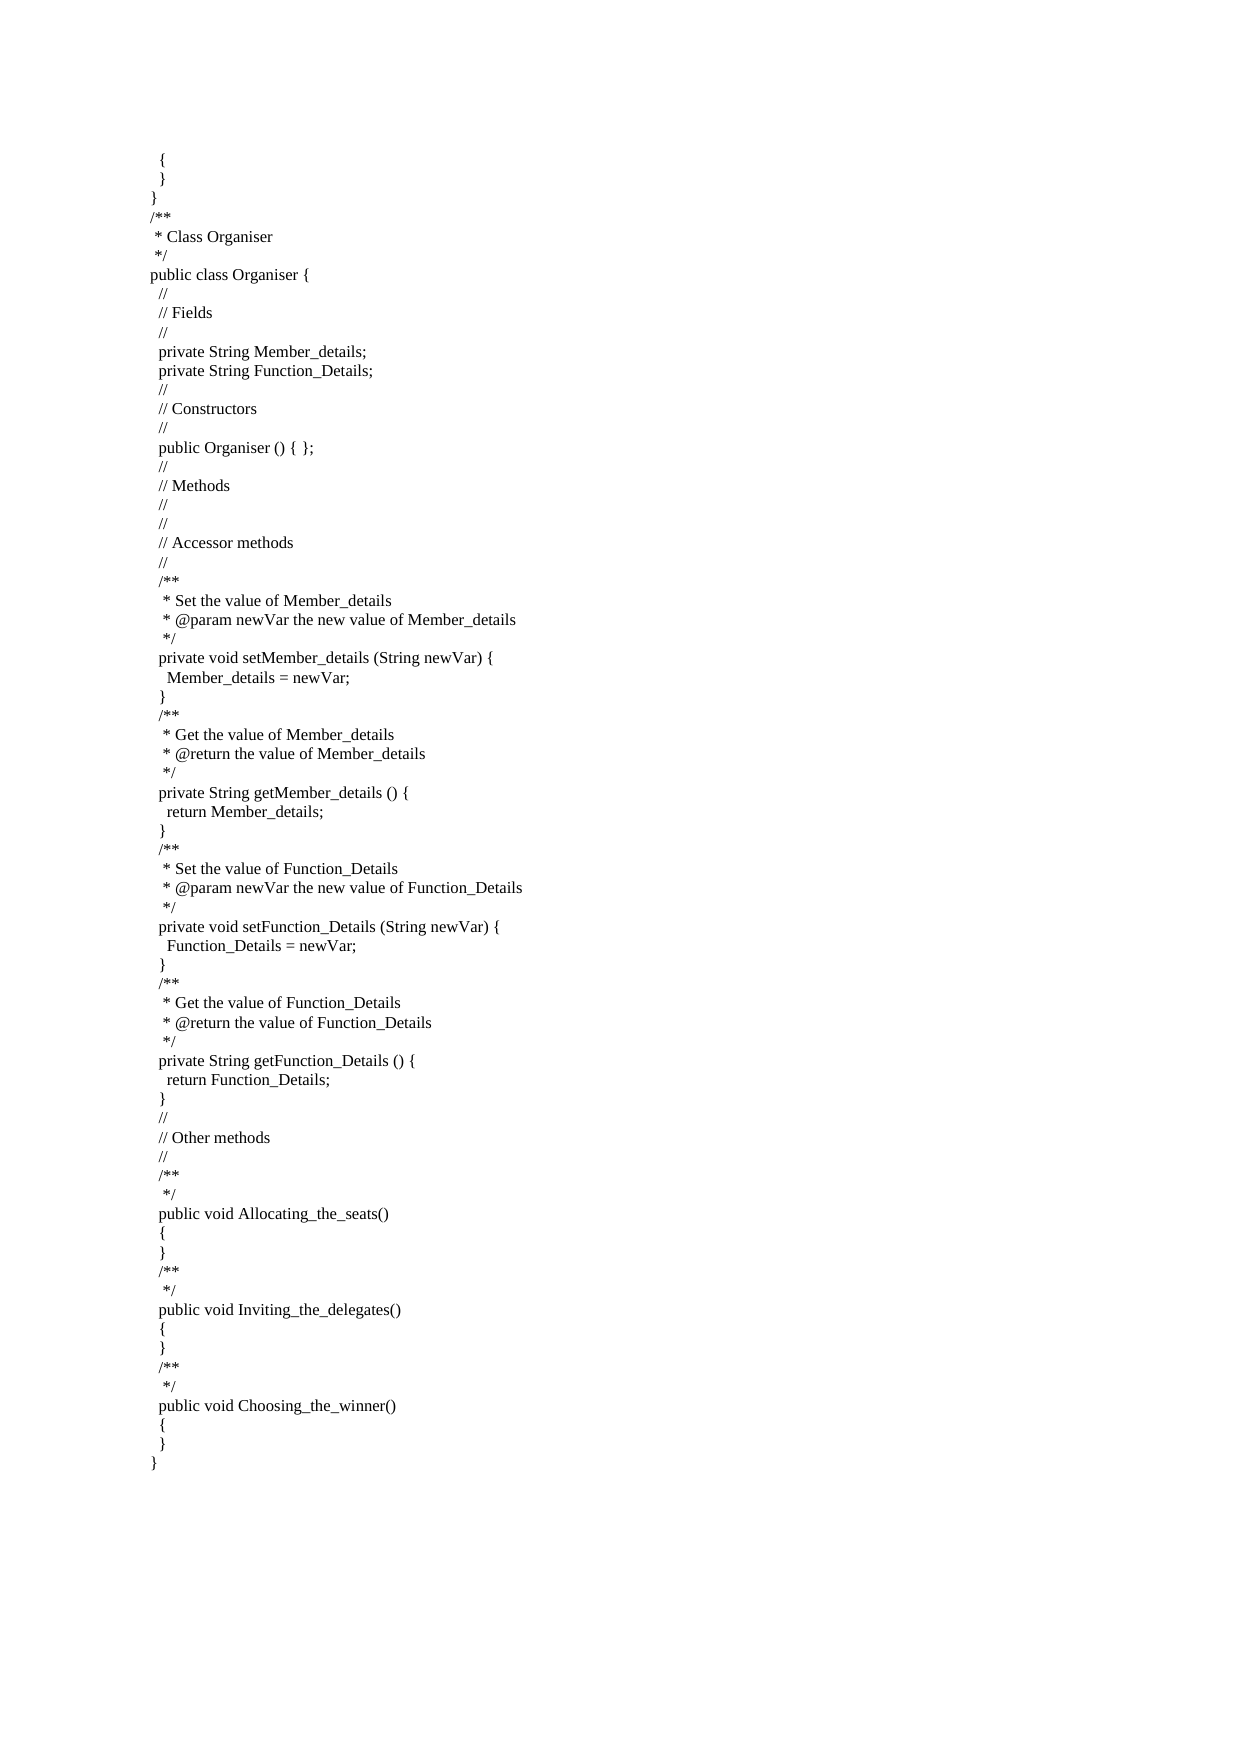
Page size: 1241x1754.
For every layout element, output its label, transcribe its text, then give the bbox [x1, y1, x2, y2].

text // [150, 552, 1090, 572]
text } [150, 1338, 1090, 1357]
text // [150, 1147, 1090, 1166]
text * @param newVar the new value of Function_Details [150, 878, 1090, 897]
text /** [150, 1262, 1090, 1281]
text /** [150, 207, 1090, 227]
text */ [150, 1281, 1090, 1300]
text } [150, 687, 1090, 706]
text /** [150, 1166, 1090, 1185]
text * Class Organiser [150, 227, 1090, 246]
text */ [150, 897, 1090, 917]
text } [150, 821, 1090, 840]
text public Organiser () { }; [150, 437, 1090, 457]
text private String getMember_details () { [150, 782, 1090, 802]
text // [150, 418, 1090, 437]
text /** [150, 974, 1090, 993]
text // [150, 380, 1090, 399]
text * Set the value of Member_details [150, 591, 1090, 610]
text } [150, 1242, 1090, 1262]
text // [150, 284, 1090, 303]
text return Member_details; [150, 802, 1090, 821]
text * @return the value of Function_Details [150, 1012, 1090, 1032]
text private String getFunction_Details () { [150, 1051, 1090, 1070]
text // Methods [150, 476, 1090, 495]
text { [150, 1415, 1090, 1434]
text private String Function_Details; [150, 361, 1090, 380]
text return Function_Details; [150, 1070, 1090, 1089]
text // [150, 514, 1090, 533]
text public class Organiser { [150, 265, 1090, 284]
text * Set the value of Function_Details [150, 859, 1090, 878]
text /** [150, 1357, 1090, 1377]
text public void Inviting_the_delegates() [150, 1300, 1090, 1319]
text */ [150, 1377, 1090, 1396]
text // [150, 1108, 1090, 1127]
text /** [150, 840, 1090, 859]
text // Constructors [150, 399, 1090, 418]
text private String Member_details; [150, 342, 1090, 361]
text */ [150, 763, 1090, 782]
text { [150, 1223, 1090, 1242]
text * @param newVar the new value of Member_details [150, 610, 1090, 629]
text } [150, 955, 1090, 974]
text // [150, 495, 1090, 514]
text */ [150, 629, 1090, 648]
text { [150, 1319, 1090, 1338]
text /** [150, 706, 1090, 725]
text } [150, 169, 1090, 188]
text // [150, 457, 1090, 476]
text public void Choosing_the_winner() [150, 1396, 1090, 1415]
text } [150, 188, 1090, 207]
text /** [150, 572, 1090, 591]
text } [150, 1434, 1090, 1453]
text Function_Details = newVar; [150, 936, 1090, 955]
text { [150, 150, 1090, 169]
text * Get the value of Member_details [150, 725, 1090, 744]
text } [150, 1089, 1090, 1108]
text } [150, 1453, 1090, 1472]
text */ [150, 1185, 1090, 1204]
text // [150, 322, 1090, 342]
text public void Allocating_the_seats() [150, 1204, 1090, 1223]
text private void setFunction_Details (String newVar) { [150, 917, 1090, 936]
text // Accessor methods [150, 533, 1090, 552]
text */ [150, 246, 1090, 265]
text * @return the value of Member_details [150, 744, 1090, 763]
text // Fields [150, 303, 1090, 322]
text // Other methods [150, 1127, 1090, 1147]
text Member_details = newVar; [150, 667, 1090, 687]
text */ [150, 1032, 1090, 1051]
text private void setMember_details (String newVar) { [150, 648, 1090, 667]
text * Get the value of Function_Details [150, 993, 1090, 1012]
